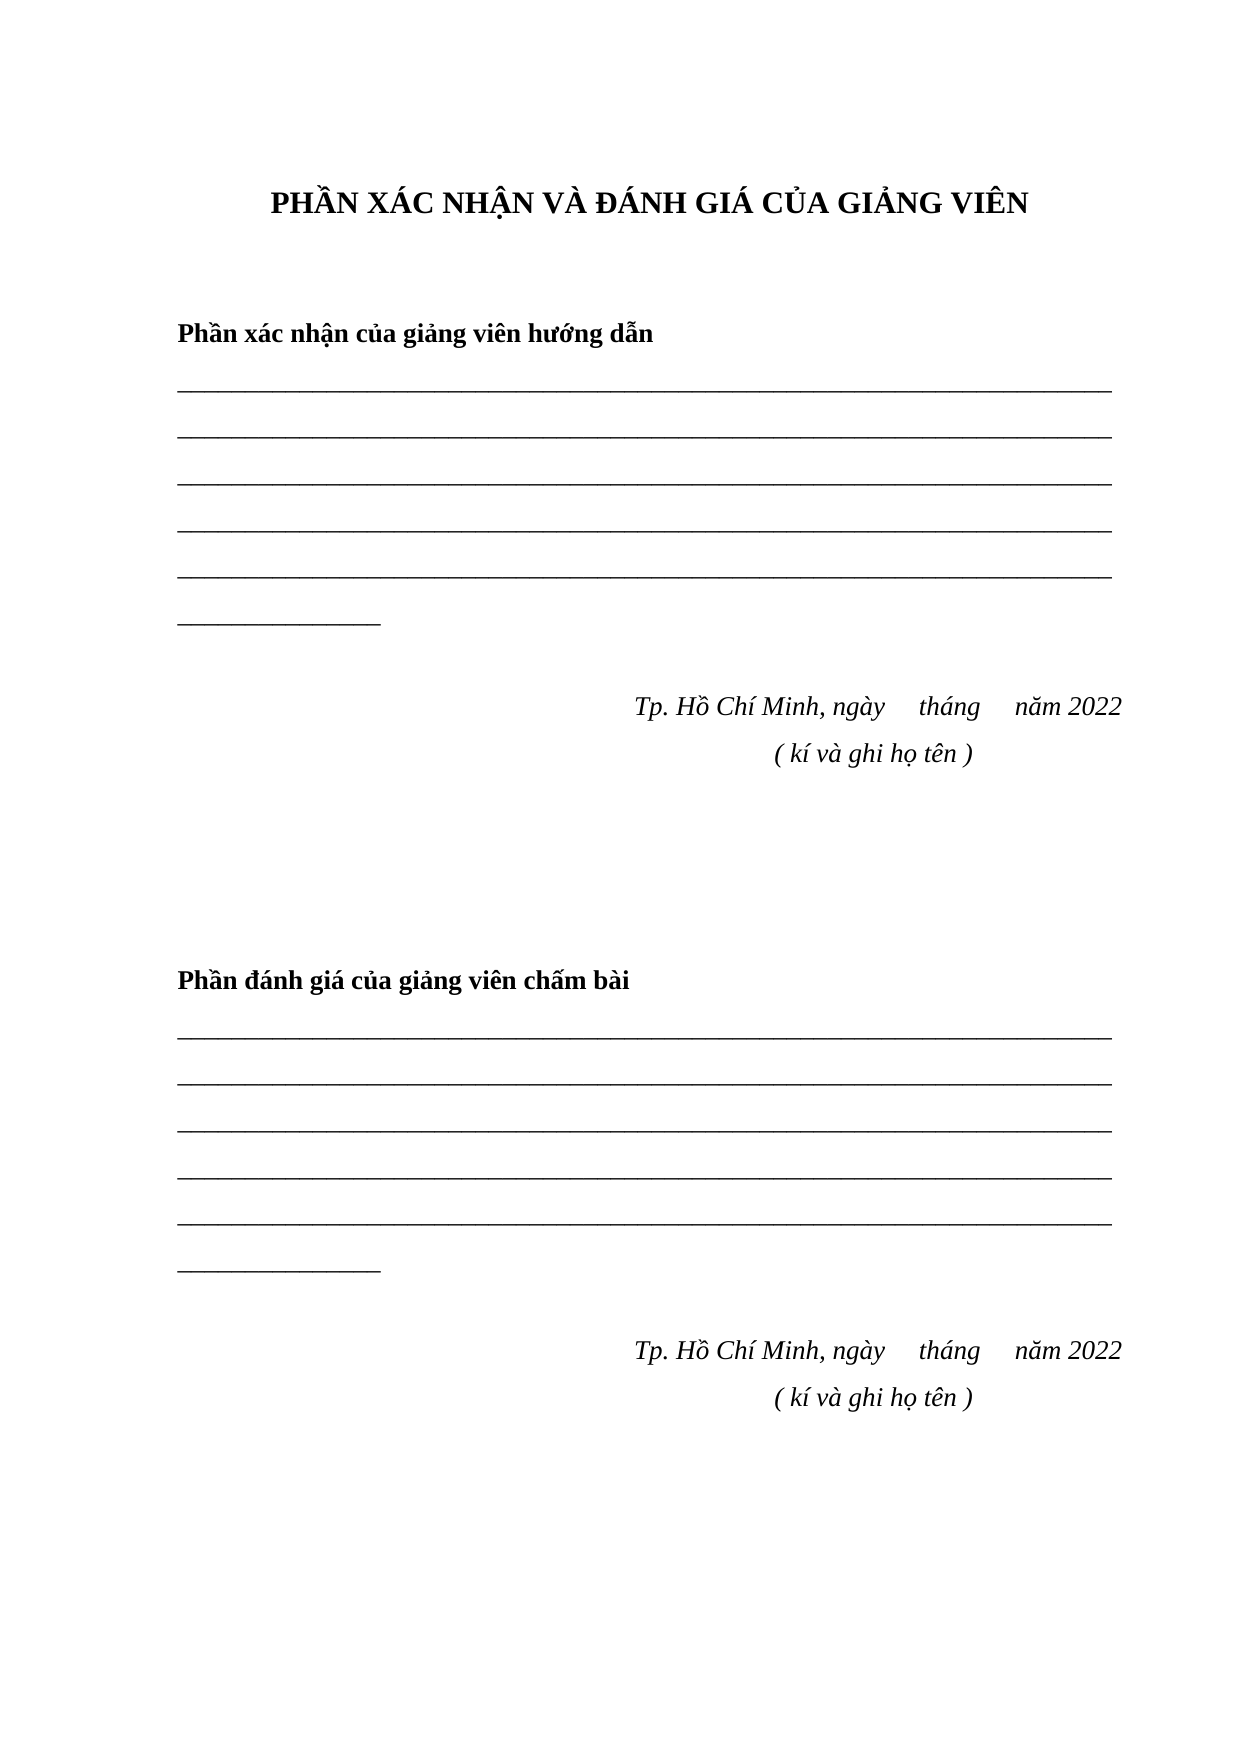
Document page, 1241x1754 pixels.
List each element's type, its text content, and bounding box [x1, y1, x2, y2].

text Phần đánh giá của giảng viên chấm bài [177, 964, 1122, 995]
text ________________________________________________________________________________________________________________________________________________________________________________________________________________________________________________________________________________________________________________________________________________________________________ [177, 364, 1122, 628]
text PHẦN XÁC NHẬN VÀ ĐÁNH GIÁ CỦA GIẢNG VIÊN [177, 184, 1122, 220]
text Tp. Hồ Chí Minh, ngày tháng năm 2022 [177, 1334, 1122, 1366]
text ________________________________________________________________________________________________________________________________________________________________________________________________________________________________________________________________________________________________________________________________________________________________________ [177, 1011, 1122, 1275]
text Phần xác nhận của giảng viên hướng dẫn [177, 317, 1122, 348]
text Tp. Hồ Chí Minh, ngày tháng năm 2022 [177, 691, 1122, 722]
text ( kí và ghi họ tên ) [627, 737, 1122, 768]
text ( kí và ghi họ tên ) [627, 1381, 1122, 1412]
